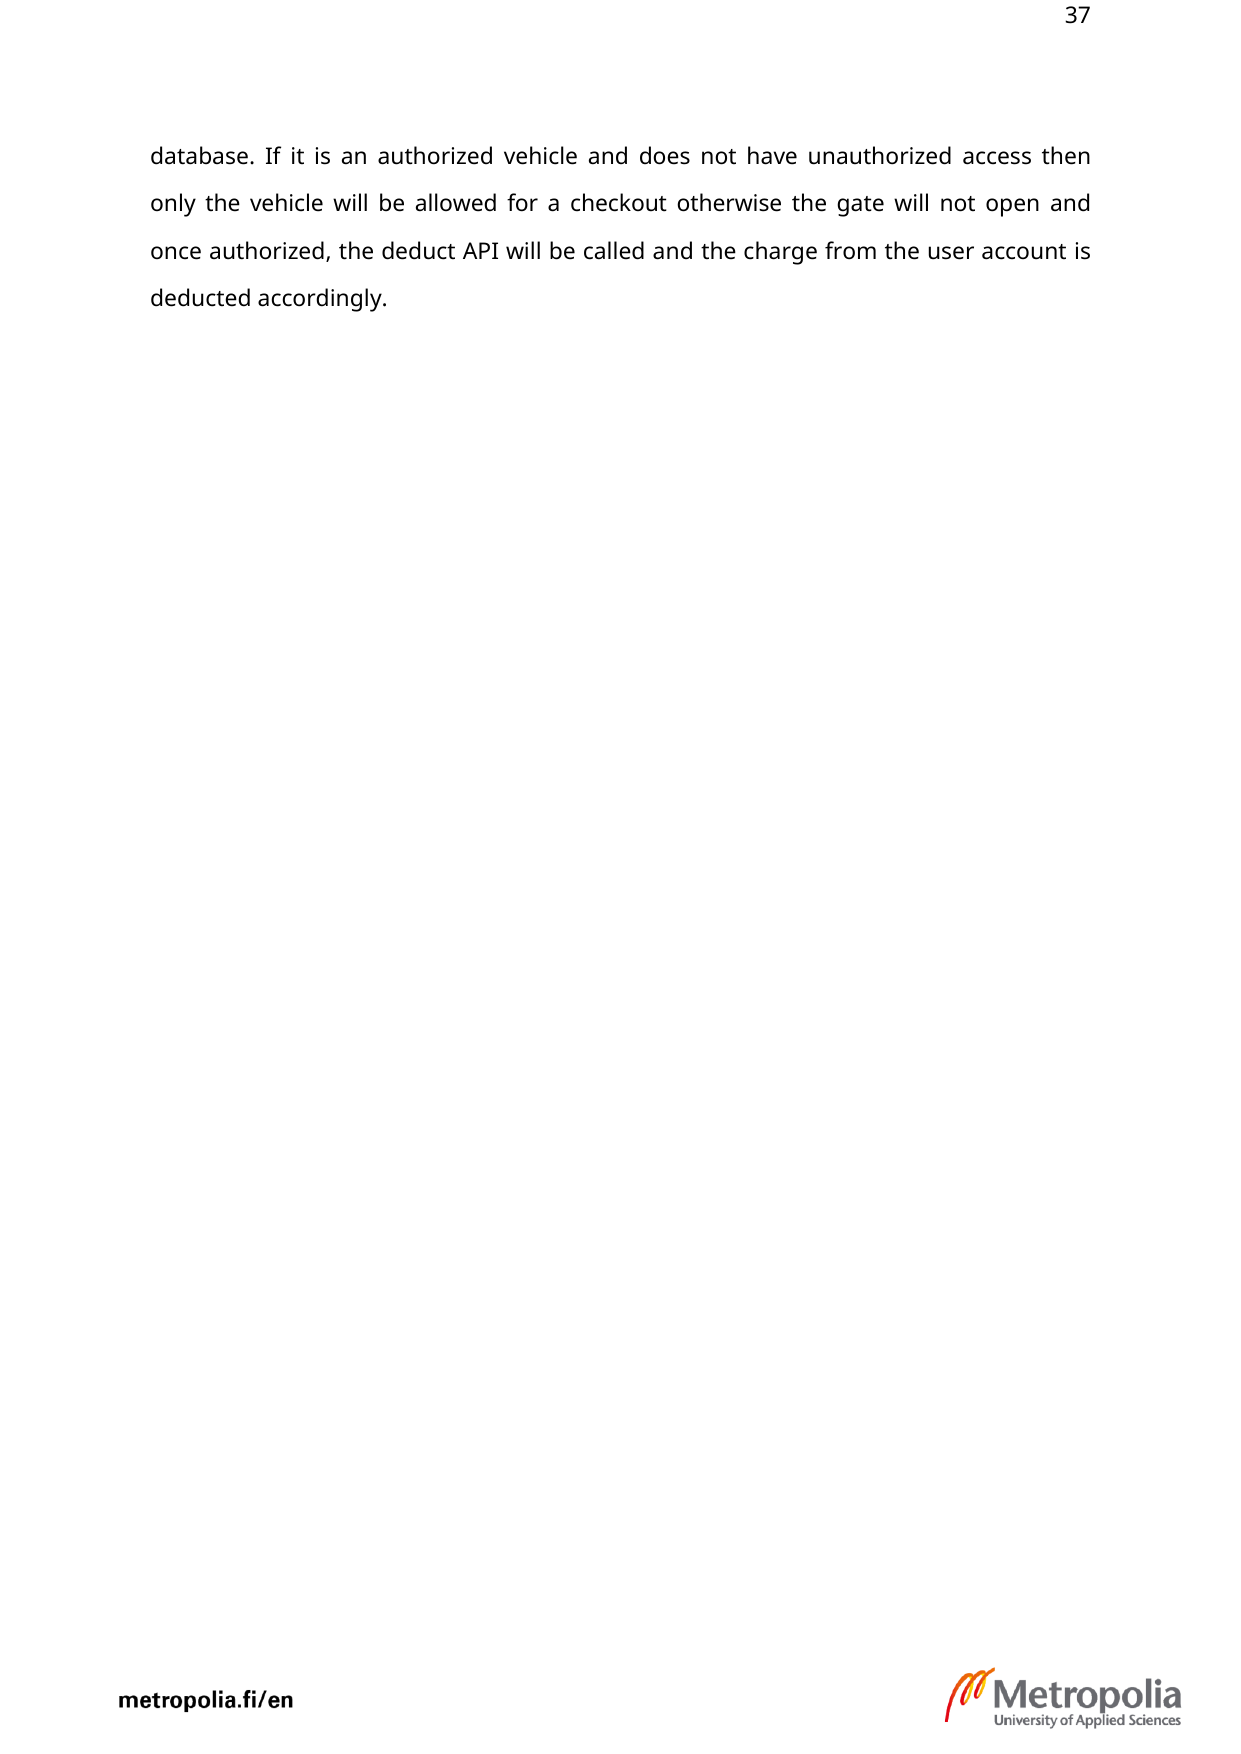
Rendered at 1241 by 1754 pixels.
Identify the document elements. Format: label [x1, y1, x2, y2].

text [150, 139, 1092, 313]
picture [117, 1642, 1182, 1729]
